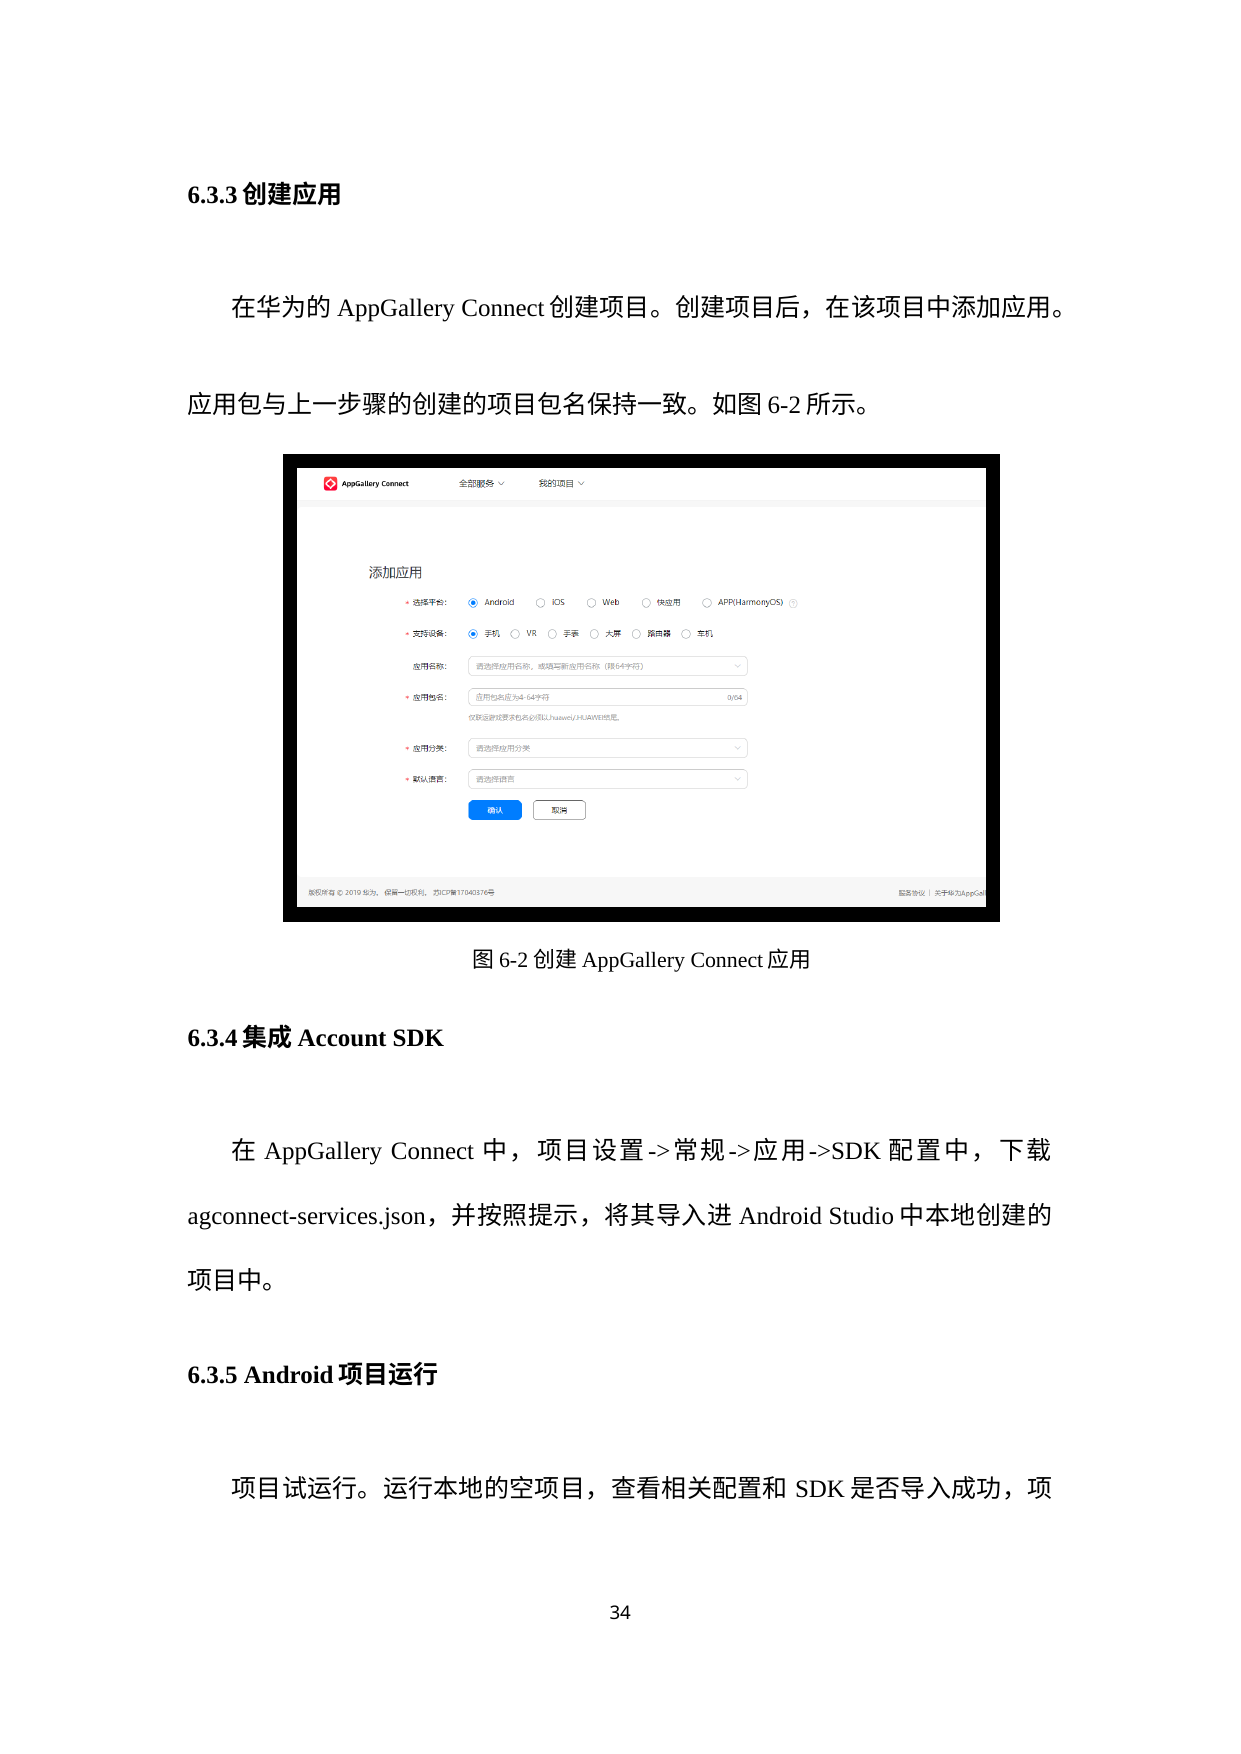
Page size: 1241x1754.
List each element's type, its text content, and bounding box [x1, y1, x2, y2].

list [187, 1454, 1053, 1519]
text 在AppGallery Connect中，项目设置->常规->应用->SDK配置中，下载agconnect-services.json，并按照提示，将其导入进Android Studio中本地创建的项目中。 [187, 1116, 1053, 1311]
text 图6-2 创建AppGallery Connect应用 [231, 941, 1053, 974]
picture [297, 468, 986, 907]
subtitle 6.3.3创建应用 [187, 160, 1053, 225]
subtitle 6.3.4集成Account SDK [187, 1003, 1053, 1068]
list 在华为的AppGallery Connect创建项目。创建项目后，在该项目中添加应用。应用包与上一步骤的创建的项目包名保持一致。如图6-2所示。 [187, 273, 1053, 436]
subtitle 6.3.5 Android项目运行 [187, 1340, 1053, 1405]
